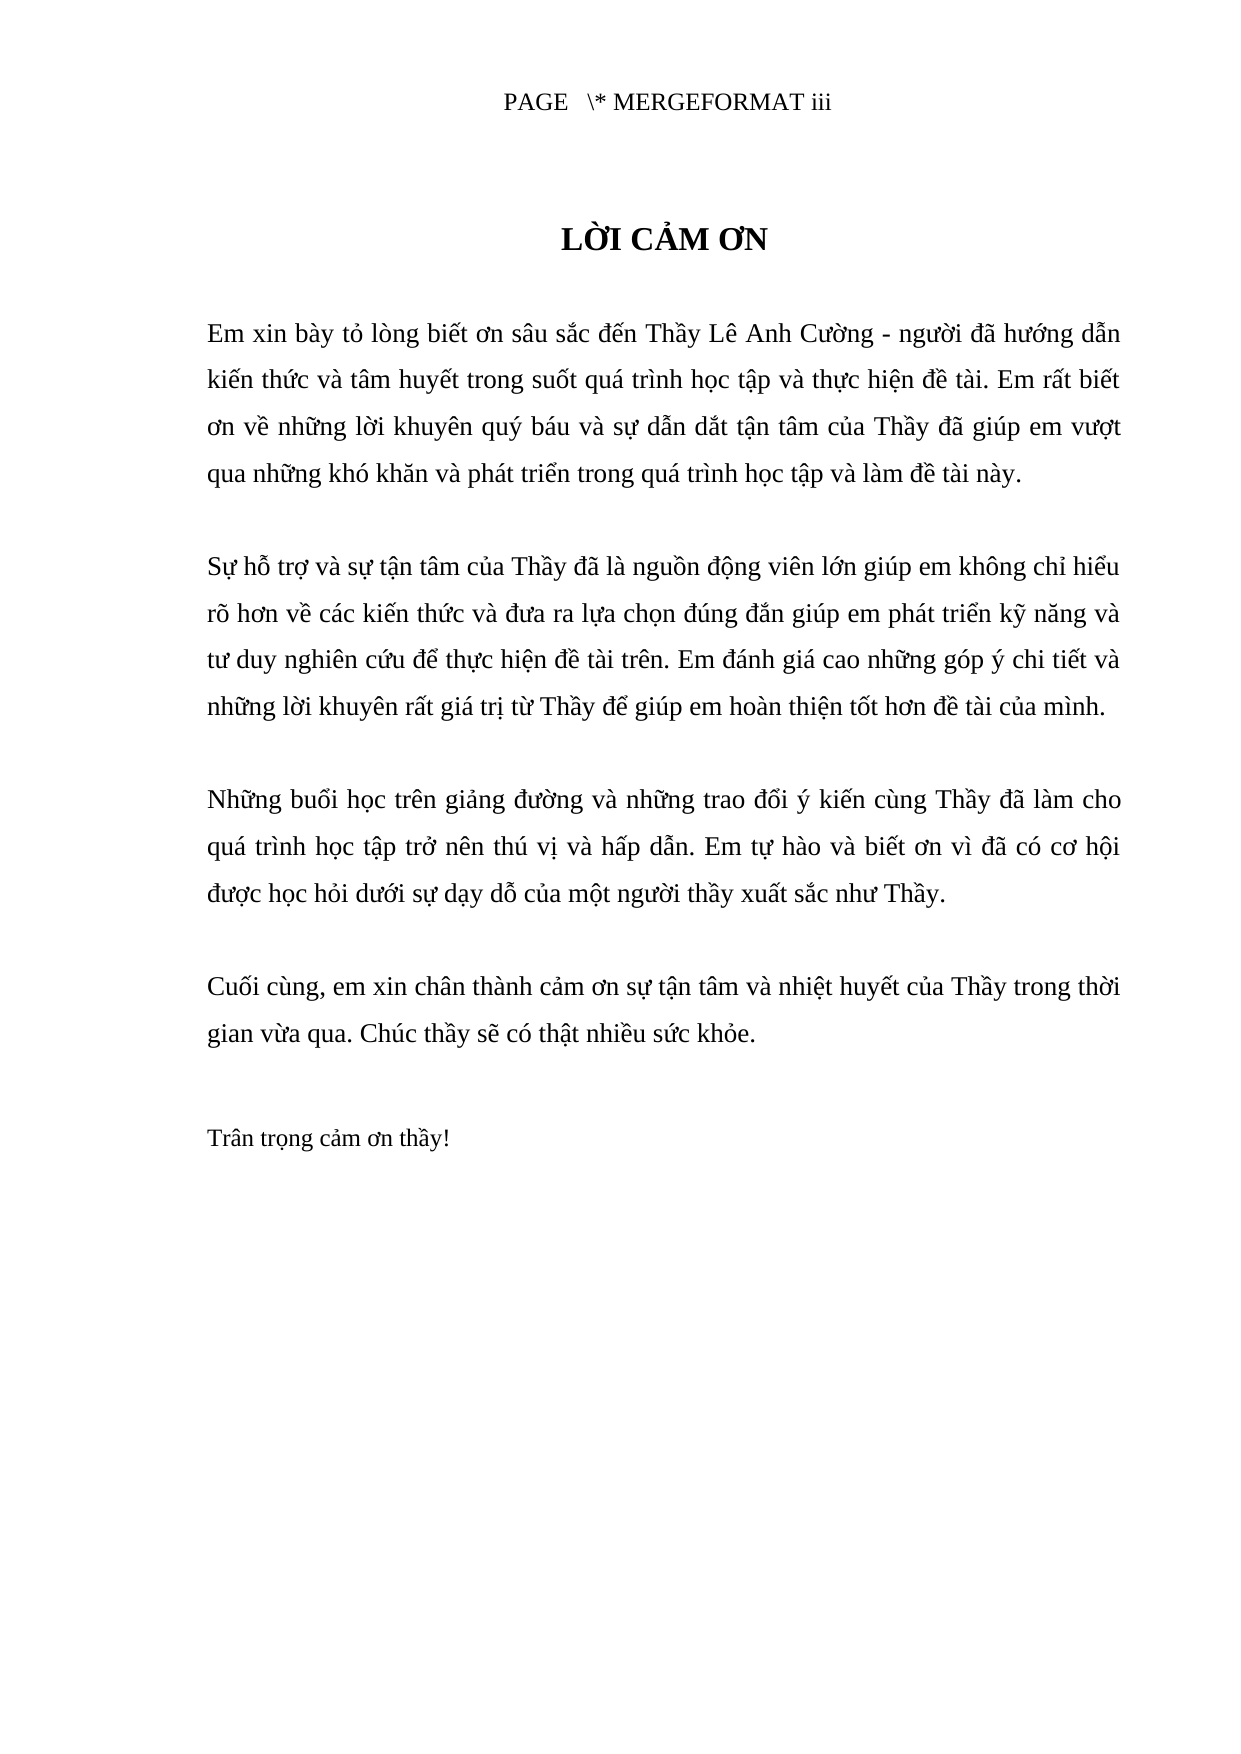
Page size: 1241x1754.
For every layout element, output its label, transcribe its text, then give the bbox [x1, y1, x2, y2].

text Em xin bày tỏ lòng biết ơn sâu sắc đến Thầy Lê Anh Cường - người đã hướng dẫn kiến thức và tâm huyết trong suốt quá trình học tập và thực hiện đề tài. Em rất biết ơn về những lời khuyên quý báu và sự dẫn dắt tận tâm của Thầy đã giúp em vượt qua những khó khăn và phát triển trong quá trình học tập và làm đề tài này. [207, 317, 1122, 488]
text Sự hỗ trợ và sự tận tâm của Thầy đã là nguồn động viên lớn giúp em không chỉ hiểu rõ hơn về các kiến thức và đưa ra lựa chọn đúng đắn giúp em phát triển kỹ năng và tư duy nghiên cứu để thực hiện đề tài trên. Em đánh giá cao những góp ý chi tiết và những lời khuyên rất giá trị từ Thầy để giúp em hoàn thiện tốt hơn đề tài của mình. [207, 550, 1122, 721]
text Cuối cùng, em xin chân thành cảm ơn sự tận tâm và nhiệt huyết của Thầy trong thời gian vừa qua. Chúc thầy sẽ có thật nhiều sức khỏe. [207, 970, 1122, 1048]
text LỜI CẢM ƠN [207, 219, 1122, 258]
text Những buổi học trên giảng đường và những trao đổi ý kiến cùng Thầy đã làm cho quá trình học tập trở nên thú vị và hấp dẫn. Em tự hào và biết ơn vì đã có cơ hội được học hỏi dưới sự dạy dỗ của một người thầy xuất sắc như Thầy. [207, 783, 1122, 908]
text Trân trọng cảm ơn thầy! [207, 1123, 1122, 1151]
